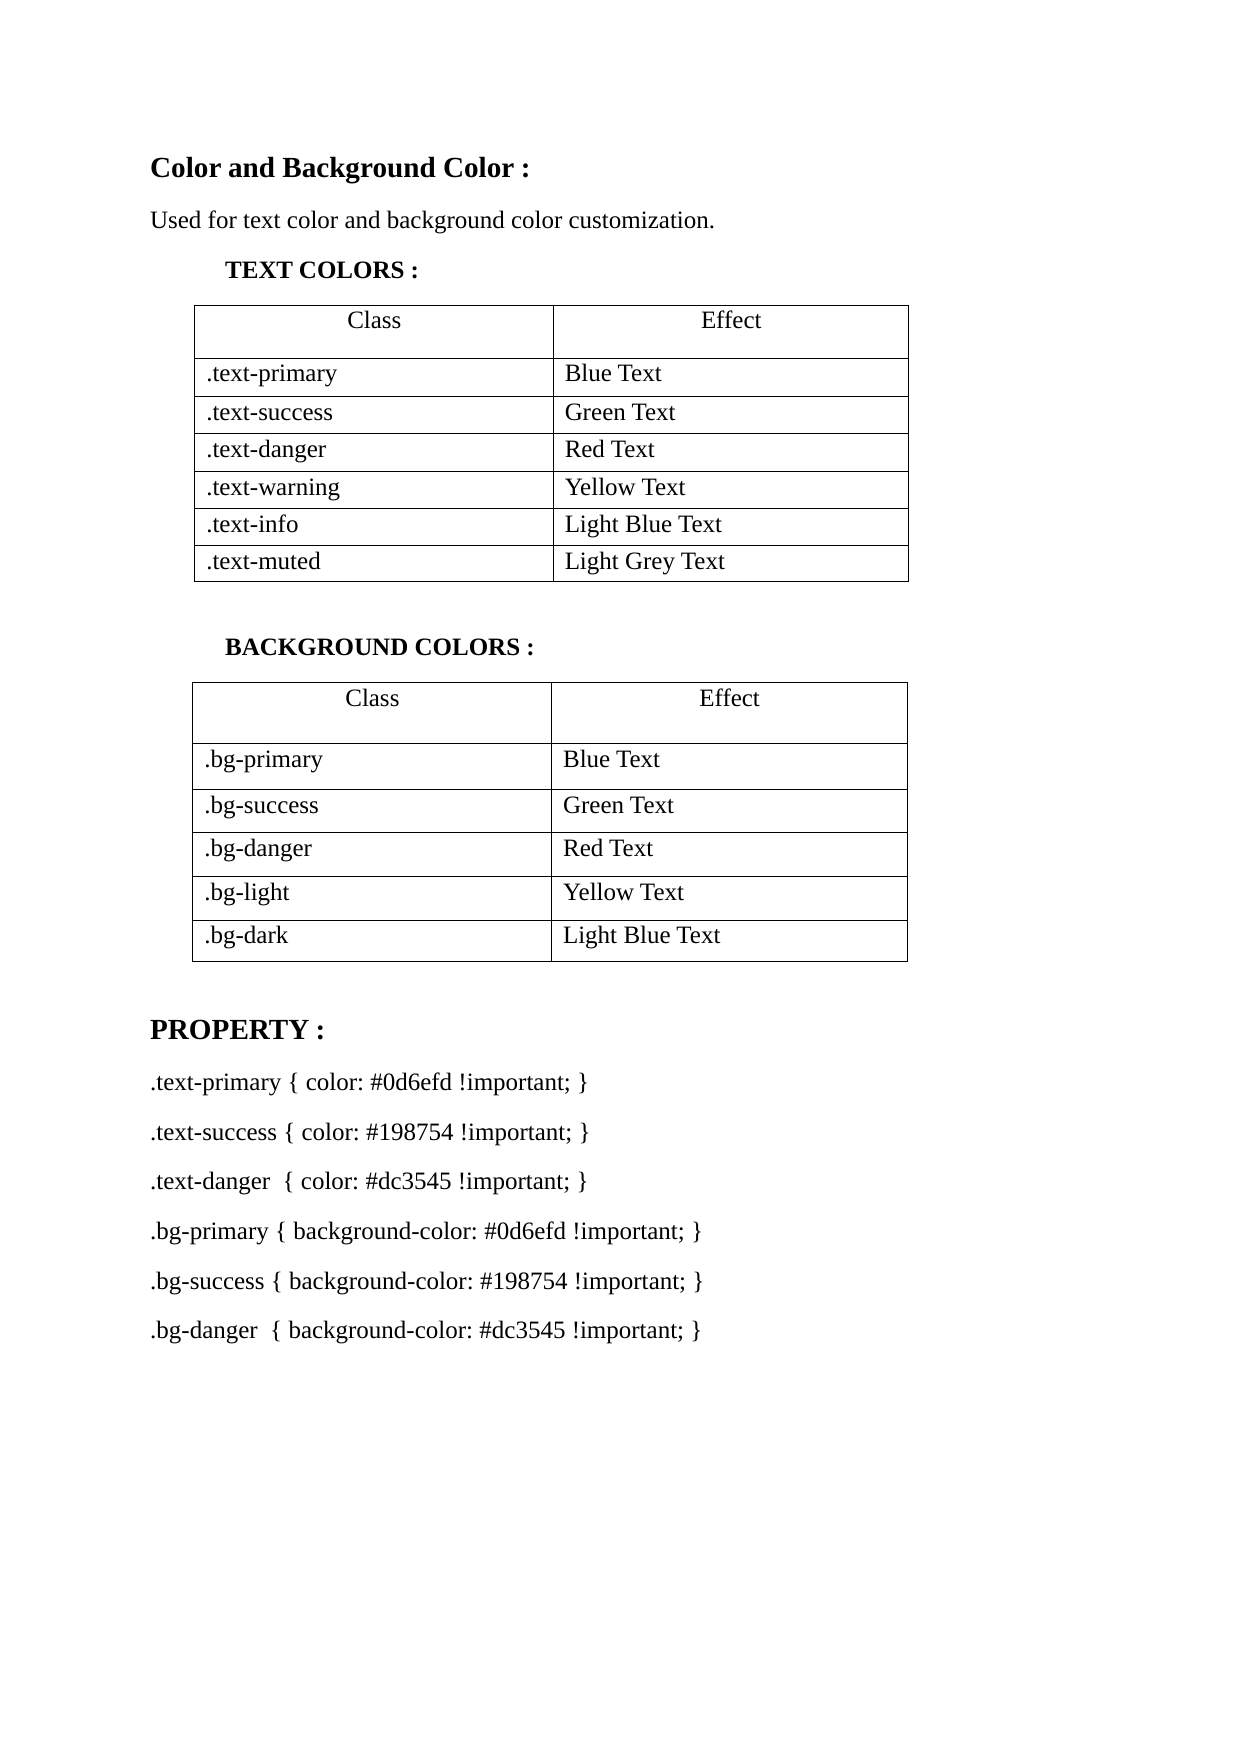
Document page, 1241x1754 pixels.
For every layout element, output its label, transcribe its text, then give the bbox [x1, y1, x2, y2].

text .text-danger { color: #dc3545 !important; } [150, 1166, 1090, 1195]
table_cell Red Text [554, 434, 908, 471]
text .text-primary { color: #0d6efd !important; } [150, 1067, 1090, 1096]
table_cell .bg-light [193, 877, 551, 919]
table_header Class [193, 683, 551, 743]
table_cell .text-muted [195, 546, 553, 581]
table_cell Yellow Text [554, 472, 908, 508]
table_cell .text-danger [195, 434, 553, 471]
table_cell Green Text [552, 790, 907, 832]
table_header Class [195, 306, 553, 357]
table_cell .text-info [195, 509, 553, 545]
table_cell Light Blue Text [554, 509, 908, 545]
text .text-success { color: #198754 !important; } [150, 1117, 1090, 1146]
text .bg-success { background-color: #198754 !important; } [150, 1266, 1090, 1294]
table_cell .bg-success [193, 790, 551, 832]
table_cell .text-warning [195, 472, 553, 508]
table_cell Red Text [552, 833, 907, 876]
table_cell Blue Text [552, 744, 907, 789]
text TEXT COLORS : [150, 255, 1090, 284]
table_cell .text-success [195, 397, 553, 433]
table_cell .bg-dark [193, 921, 551, 961]
text .bg-danger { background-color: #dc3545 !important; } [150, 1316, 1090, 1344]
table_header Effect [552, 683, 907, 743]
table_header Effect [554, 306, 908, 357]
table_cell Yellow Text [552, 877, 907, 919]
text PROPERTY : [150, 1012, 1090, 1045]
table_cell .bg-danger [193, 833, 551, 876]
table_cell .text-primary [195, 359, 553, 396]
table_cell Green Text [554, 397, 908, 433]
text Used for text color and background color customization. [150, 205, 1090, 234]
table_cell Light Grey Text [554, 546, 908, 581]
table_cell .bg-primary [193, 744, 551, 789]
text .bg-primary { background-color: #0d6efd !important; } [150, 1216, 1090, 1245]
table_cell Light Blue Text [552, 921, 907, 961]
text Color and Background Color : [150, 150, 1090, 183]
table_cell Blue Text [554, 359, 908, 396]
text BACKGROUND COLORS : [150, 632, 1090, 661]
